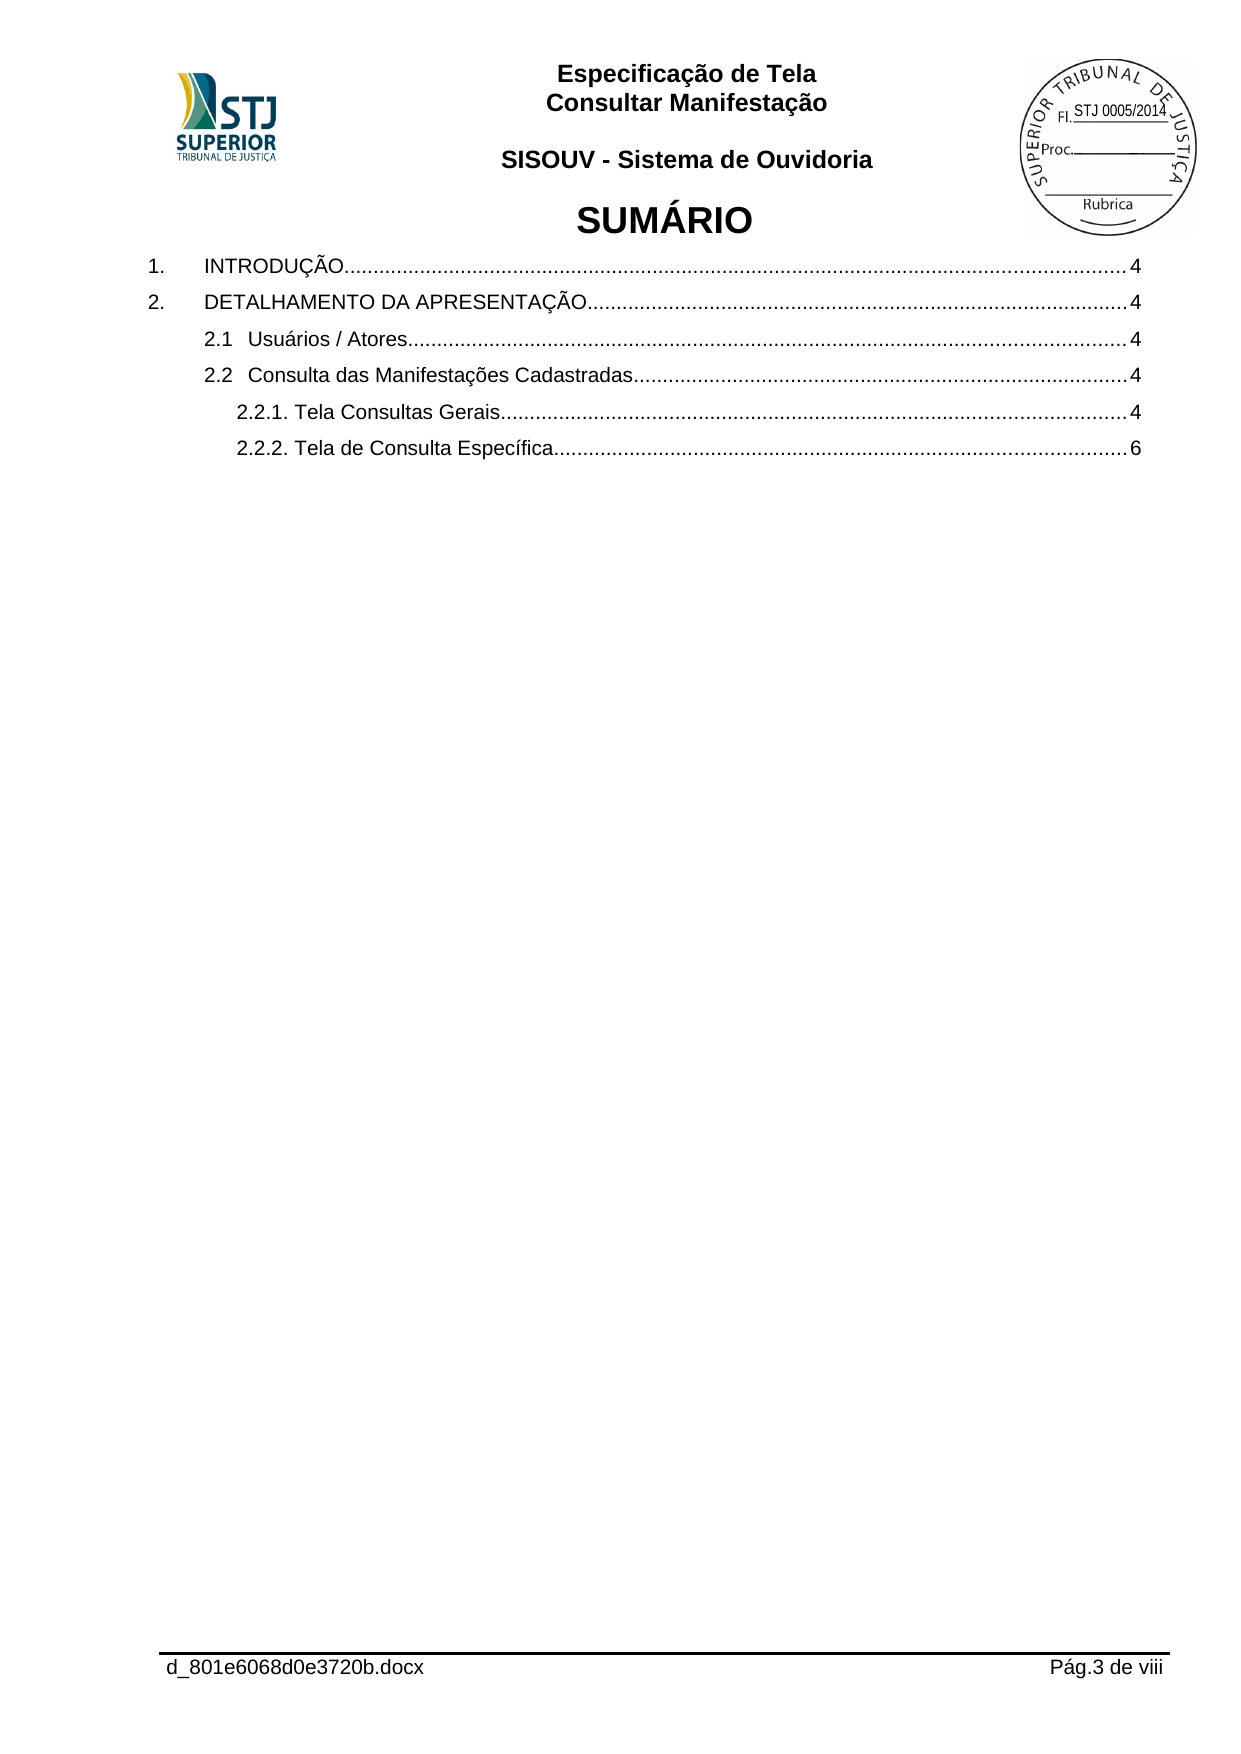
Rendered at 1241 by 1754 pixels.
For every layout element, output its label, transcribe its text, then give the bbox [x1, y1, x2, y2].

title SUMÁRIO [148, 198, 1181, 241]
picture [1019, 59, 1197, 236]
text 2. Detalhamento da Apresentação 4 [148, 290, 1181, 314]
text 2.2 Consulta das Manifestações Cadastradas 4 [204, 363, 1181, 387]
picture [175, 71, 277, 162]
text 2.2.2. Tela de Consulta Específica 6 [236, 436, 1181, 460]
text 2.2.1. Tela Consultas Gerais 4 [236, 399, 1181, 423]
text 2.1 Usuários / Atores 4 [204, 327, 1181, 351]
text 1. INTRODUÇÃO 4 [148, 254, 1181, 278]
